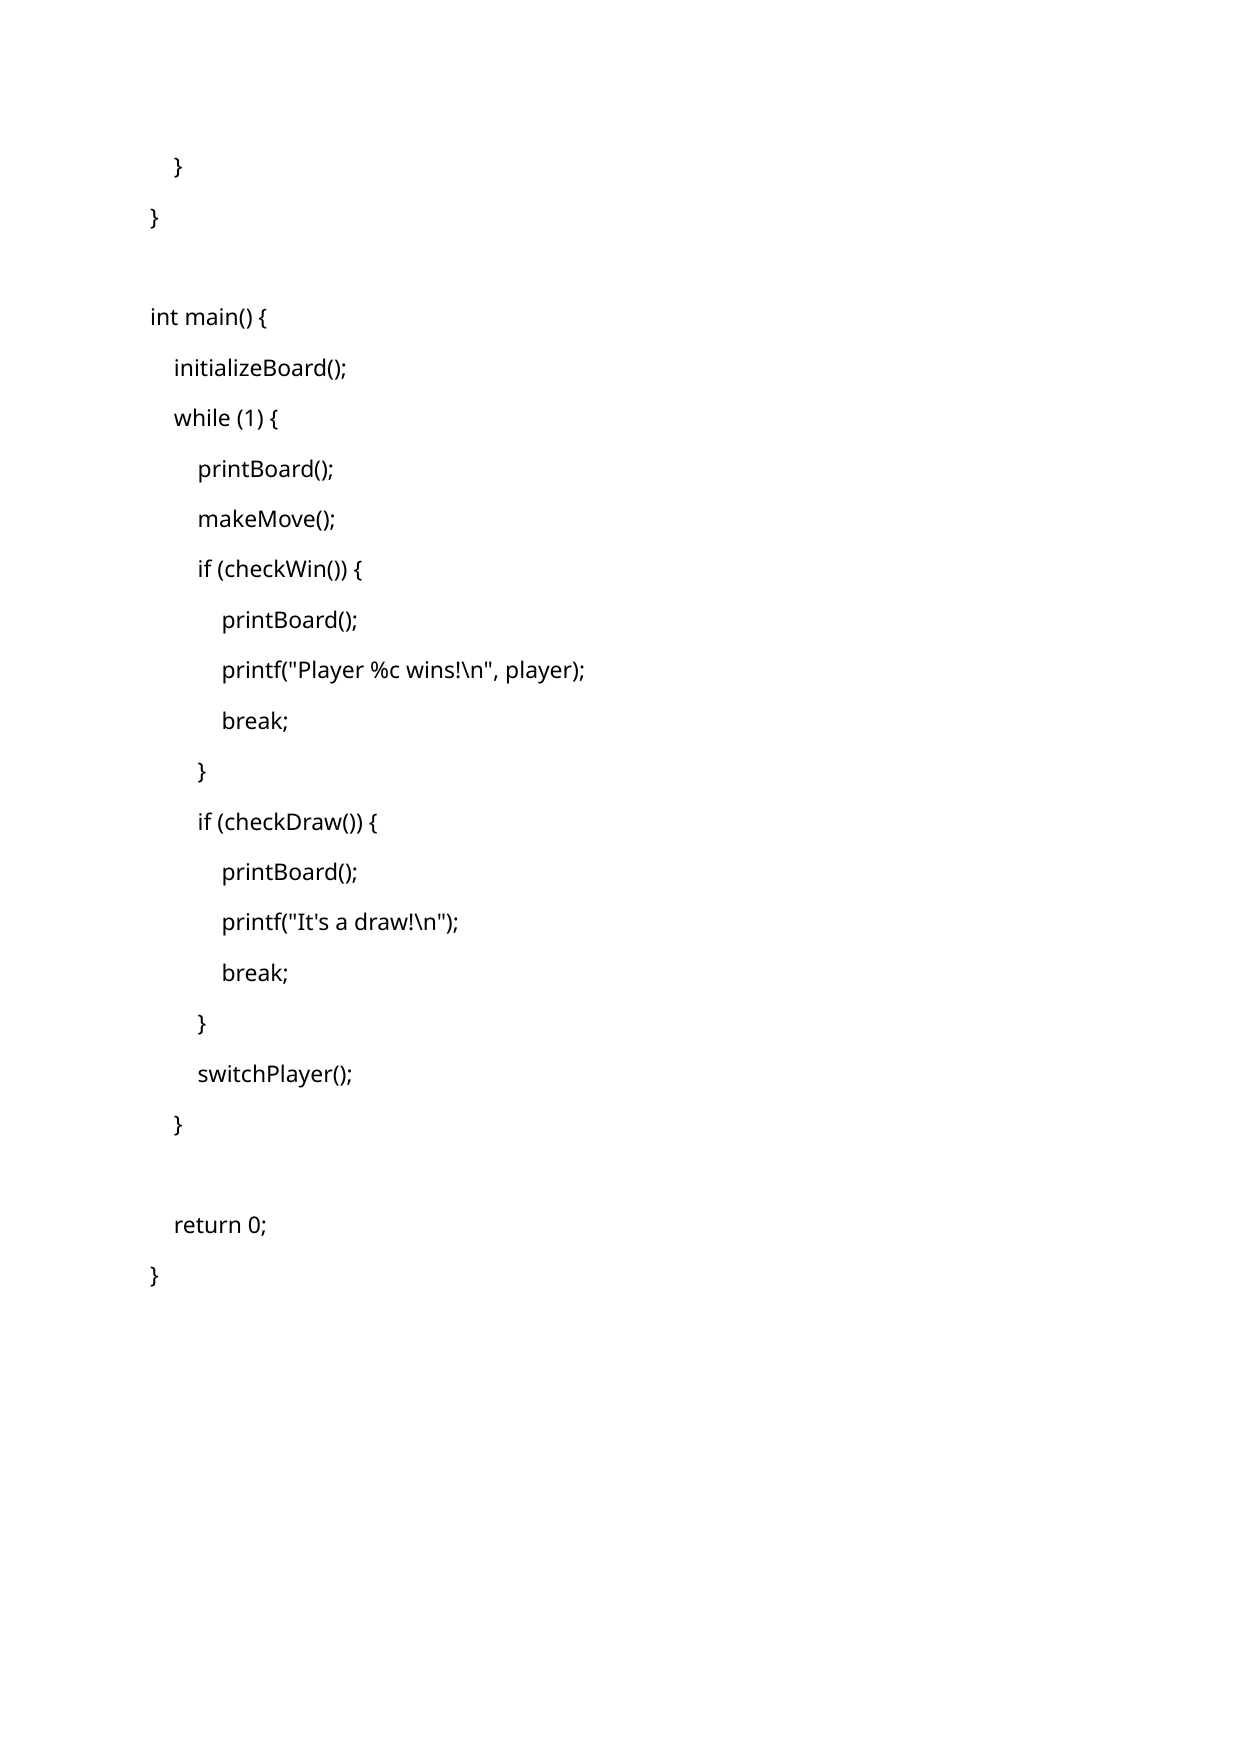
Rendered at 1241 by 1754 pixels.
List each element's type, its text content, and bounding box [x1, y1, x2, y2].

text int main() { [150, 301, 1090, 332]
text } [150, 1259, 1090, 1290]
text break; [150, 704, 1090, 736]
text makeMove(); [150, 503, 1090, 534]
text switchPlayer(); [150, 1057, 1090, 1089]
text if (checkDraw()) { [150, 805, 1090, 837]
text printBoard(); [150, 856, 1090, 887]
text printf("Player %c wins!\n", player); [150, 654, 1090, 685]
text } [150, 1007, 1090, 1038]
text printf("It's a draw!\n"); [150, 906, 1090, 937]
text printBoard(); [150, 604, 1090, 635]
text } [150, 150, 1090, 181]
text } [150, 1108, 1090, 1139]
text while (1) { [150, 402, 1090, 433]
text } [150, 200, 1090, 232]
text printBoard(); [150, 452, 1090, 484]
text break; [150, 957, 1090, 988]
text initializeBoard(); [150, 352, 1090, 383]
text if (checkWin()) { [150, 553, 1090, 584]
text } [150, 755, 1090, 786]
text return 0; [150, 1209, 1090, 1240]
